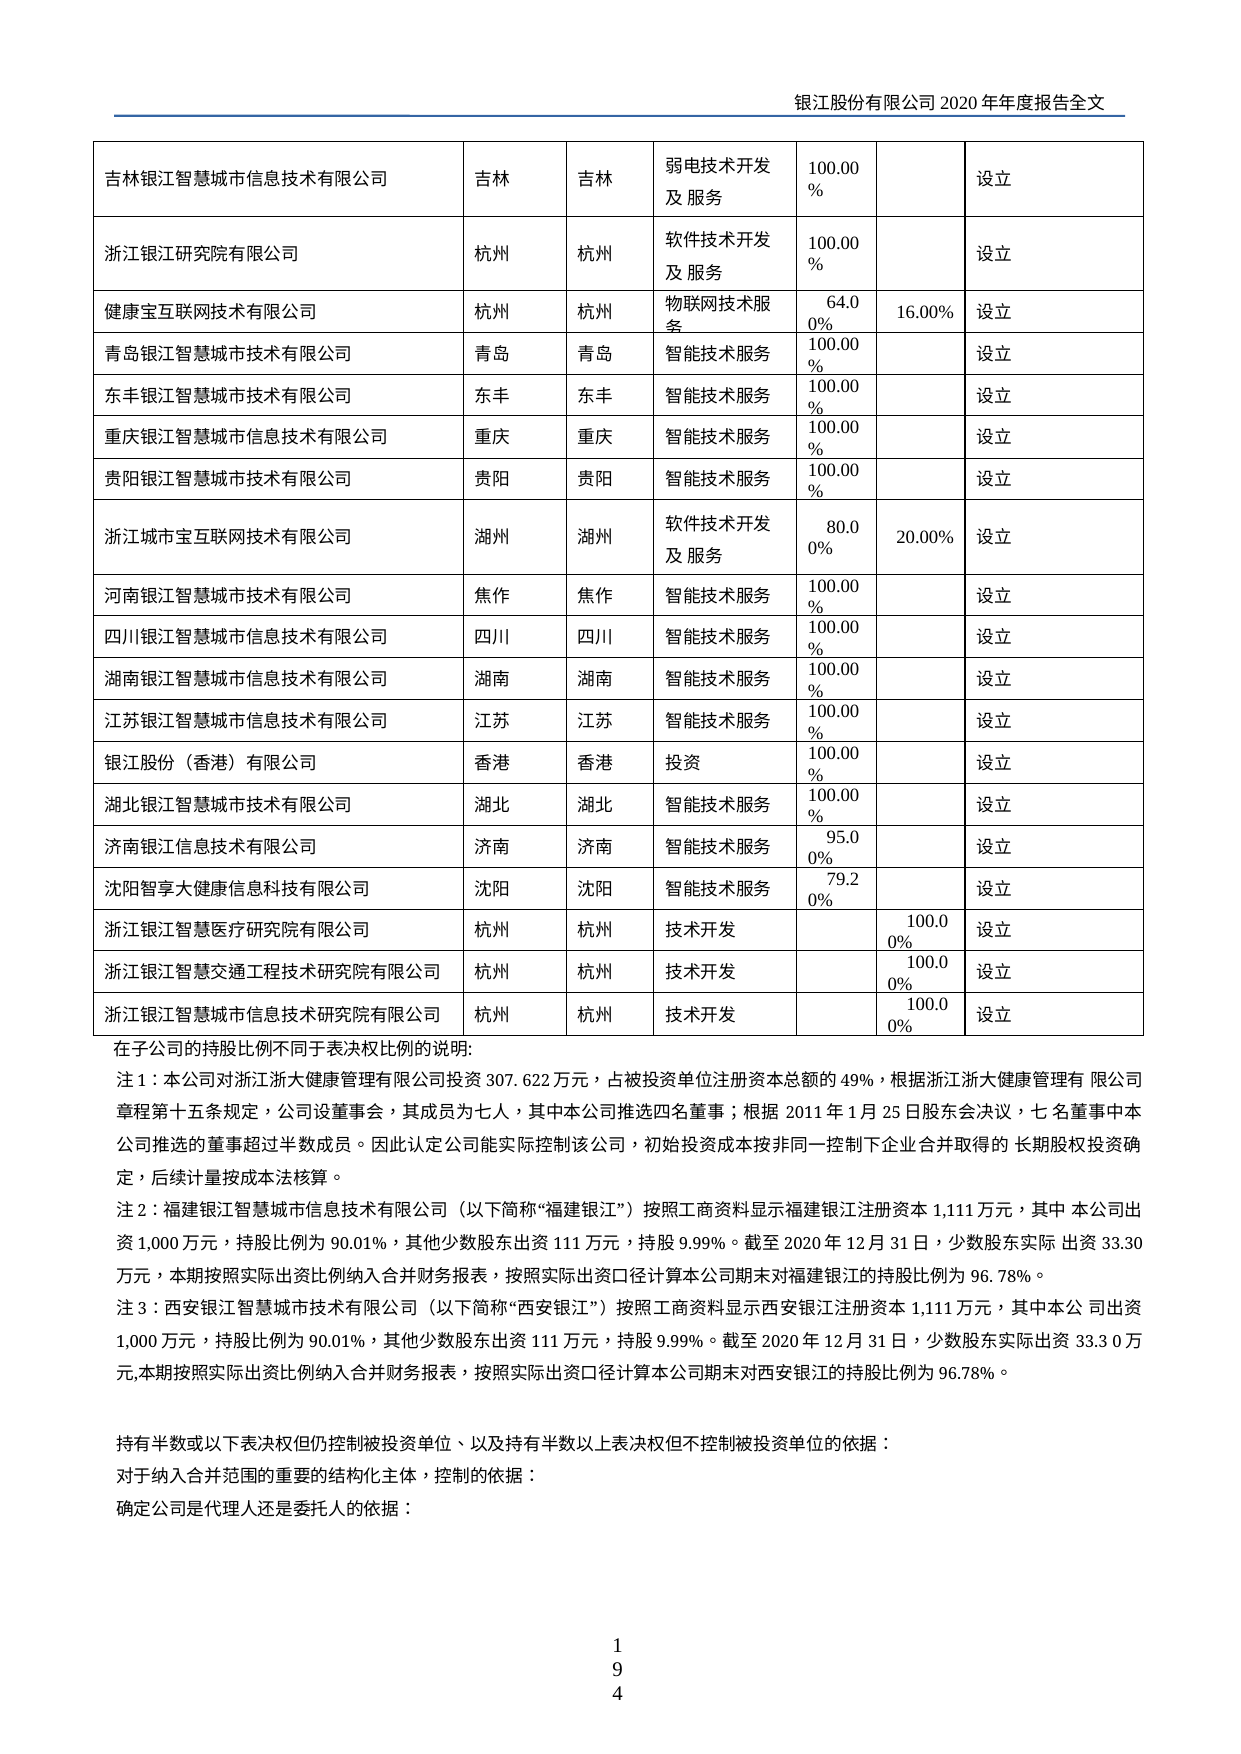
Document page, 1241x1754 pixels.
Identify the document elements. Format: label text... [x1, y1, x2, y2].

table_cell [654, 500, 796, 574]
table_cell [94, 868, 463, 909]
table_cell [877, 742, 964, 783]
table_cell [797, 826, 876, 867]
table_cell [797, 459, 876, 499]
text 在子公司的持股比例不同于表决权比例的说明: [113, 1036, 1143, 1060]
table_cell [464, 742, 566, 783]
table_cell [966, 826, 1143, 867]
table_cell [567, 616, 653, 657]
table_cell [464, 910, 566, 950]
text 持有半数或以下表决权但仍控制被投资单位、以及持有半数以上表决权但不控制被投资单位的依据： [116, 1424, 1143, 1456]
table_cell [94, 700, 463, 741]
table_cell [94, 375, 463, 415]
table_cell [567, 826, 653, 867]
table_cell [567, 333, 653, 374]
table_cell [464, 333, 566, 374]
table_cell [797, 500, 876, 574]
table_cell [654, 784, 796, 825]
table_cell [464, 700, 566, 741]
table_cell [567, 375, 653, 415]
text 注3：西安银江智慧城市技术有限公司（以下简称“西安银江”）按照工商资料显示西安银江注册资本1,111万元，其中本公 司出资1,000万元，持股比例为90.01%，其他少数股东出资111万元，持股9.99%。截至2020年12月31日，少数股东实际出资 33.3 0万元,本期按照实际出资比例纳入合并财务报表，按照实际出资口径计算本公司期末对西安银江的持股比例为96.78%。 [116, 1288, 1143, 1386]
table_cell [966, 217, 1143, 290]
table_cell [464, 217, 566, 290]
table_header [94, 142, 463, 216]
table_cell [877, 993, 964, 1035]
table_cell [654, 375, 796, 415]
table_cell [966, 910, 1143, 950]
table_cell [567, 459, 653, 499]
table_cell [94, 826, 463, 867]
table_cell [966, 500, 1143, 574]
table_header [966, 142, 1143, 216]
text 对于纳入合并范围的重要的结构化主体，控制的依据： [93, 1456, 1143, 1489]
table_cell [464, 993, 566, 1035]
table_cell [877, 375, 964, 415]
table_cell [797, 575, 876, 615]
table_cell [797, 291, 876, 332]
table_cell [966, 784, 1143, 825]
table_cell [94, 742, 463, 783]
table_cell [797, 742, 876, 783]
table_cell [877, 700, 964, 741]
text 注2：福建银江智慧城市信息技术有限公司（以下简称“福建银江”）按照工商资料显示福建银江注册资本1,111万元，其中 本公司出资1,000万元，持股比例为90.01%，其他少数股东出资111万元，持股9.99%。截至2020年12月31日，少数股东实际 出资33.30万元，本期按照实际出资比例纳入合并财务报表，按照实际出资口径计算本公司期末对福建银江的持股比例为 96. 78%。 [116, 1191, 1143, 1288]
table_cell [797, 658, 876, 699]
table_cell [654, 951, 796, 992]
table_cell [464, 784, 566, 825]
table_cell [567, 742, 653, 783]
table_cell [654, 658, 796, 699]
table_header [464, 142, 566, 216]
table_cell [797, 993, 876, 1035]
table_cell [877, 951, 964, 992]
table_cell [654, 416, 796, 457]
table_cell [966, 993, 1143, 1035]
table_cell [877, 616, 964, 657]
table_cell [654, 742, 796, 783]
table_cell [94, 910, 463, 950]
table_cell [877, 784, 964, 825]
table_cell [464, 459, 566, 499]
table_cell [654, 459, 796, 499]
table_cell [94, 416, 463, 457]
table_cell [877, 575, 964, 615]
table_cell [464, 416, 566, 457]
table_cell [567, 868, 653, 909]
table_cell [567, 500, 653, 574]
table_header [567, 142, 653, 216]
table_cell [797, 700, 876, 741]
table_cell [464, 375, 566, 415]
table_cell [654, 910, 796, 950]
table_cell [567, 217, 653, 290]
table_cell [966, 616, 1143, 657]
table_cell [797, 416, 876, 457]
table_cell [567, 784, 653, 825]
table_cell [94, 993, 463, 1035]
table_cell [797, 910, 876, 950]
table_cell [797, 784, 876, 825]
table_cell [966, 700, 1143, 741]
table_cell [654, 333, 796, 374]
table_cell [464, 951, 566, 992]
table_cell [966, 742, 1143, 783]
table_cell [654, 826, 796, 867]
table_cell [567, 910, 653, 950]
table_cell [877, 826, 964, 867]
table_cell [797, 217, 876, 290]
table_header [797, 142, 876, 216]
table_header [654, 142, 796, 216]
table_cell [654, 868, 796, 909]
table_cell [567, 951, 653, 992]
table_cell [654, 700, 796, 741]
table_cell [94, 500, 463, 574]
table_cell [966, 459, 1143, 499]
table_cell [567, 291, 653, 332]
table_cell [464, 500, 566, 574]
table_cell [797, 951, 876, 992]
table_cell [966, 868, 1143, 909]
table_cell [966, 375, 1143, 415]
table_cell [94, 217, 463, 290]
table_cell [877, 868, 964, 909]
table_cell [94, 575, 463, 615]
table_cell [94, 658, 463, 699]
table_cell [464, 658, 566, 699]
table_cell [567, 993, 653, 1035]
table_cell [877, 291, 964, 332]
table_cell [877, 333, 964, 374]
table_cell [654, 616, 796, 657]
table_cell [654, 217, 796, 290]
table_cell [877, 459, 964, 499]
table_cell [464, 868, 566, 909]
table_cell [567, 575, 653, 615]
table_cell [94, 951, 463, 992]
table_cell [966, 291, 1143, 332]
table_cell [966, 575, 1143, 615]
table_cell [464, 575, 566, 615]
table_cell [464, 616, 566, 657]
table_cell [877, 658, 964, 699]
text 注1：本公司对浙江浙大健康管理有限公司投资307. 622万元，占被投资单位注册资本总额的49%，根据浙江浙大健康管理有 限公司章程第十五条规定，公司设董事会，其成员为七人，其中本公司推选四名董事；根据2011年1月25日股东会决议，七 名董事中本公司推选的董事超过半数成员。因此认定公司能实际控制该公司，初始投资成本按非同一控制下企业合并取得的 长期股权投资确定，后续计量按成本法核算。 [116, 1060, 1143, 1191]
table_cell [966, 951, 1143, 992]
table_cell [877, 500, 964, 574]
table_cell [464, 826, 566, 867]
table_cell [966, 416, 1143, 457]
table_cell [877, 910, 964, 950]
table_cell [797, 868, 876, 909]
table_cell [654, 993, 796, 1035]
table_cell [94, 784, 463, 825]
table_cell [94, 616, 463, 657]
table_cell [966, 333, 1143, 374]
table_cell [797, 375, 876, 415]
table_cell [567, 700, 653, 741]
text 确定公司是代理人还是委托人的依据： [93, 1489, 1143, 1522]
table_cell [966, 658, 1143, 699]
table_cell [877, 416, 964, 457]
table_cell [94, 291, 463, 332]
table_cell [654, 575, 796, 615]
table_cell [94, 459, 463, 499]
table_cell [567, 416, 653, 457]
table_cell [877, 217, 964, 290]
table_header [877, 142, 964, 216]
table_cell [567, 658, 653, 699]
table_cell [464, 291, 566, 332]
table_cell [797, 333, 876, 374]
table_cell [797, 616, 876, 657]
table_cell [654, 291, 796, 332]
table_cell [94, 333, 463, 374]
